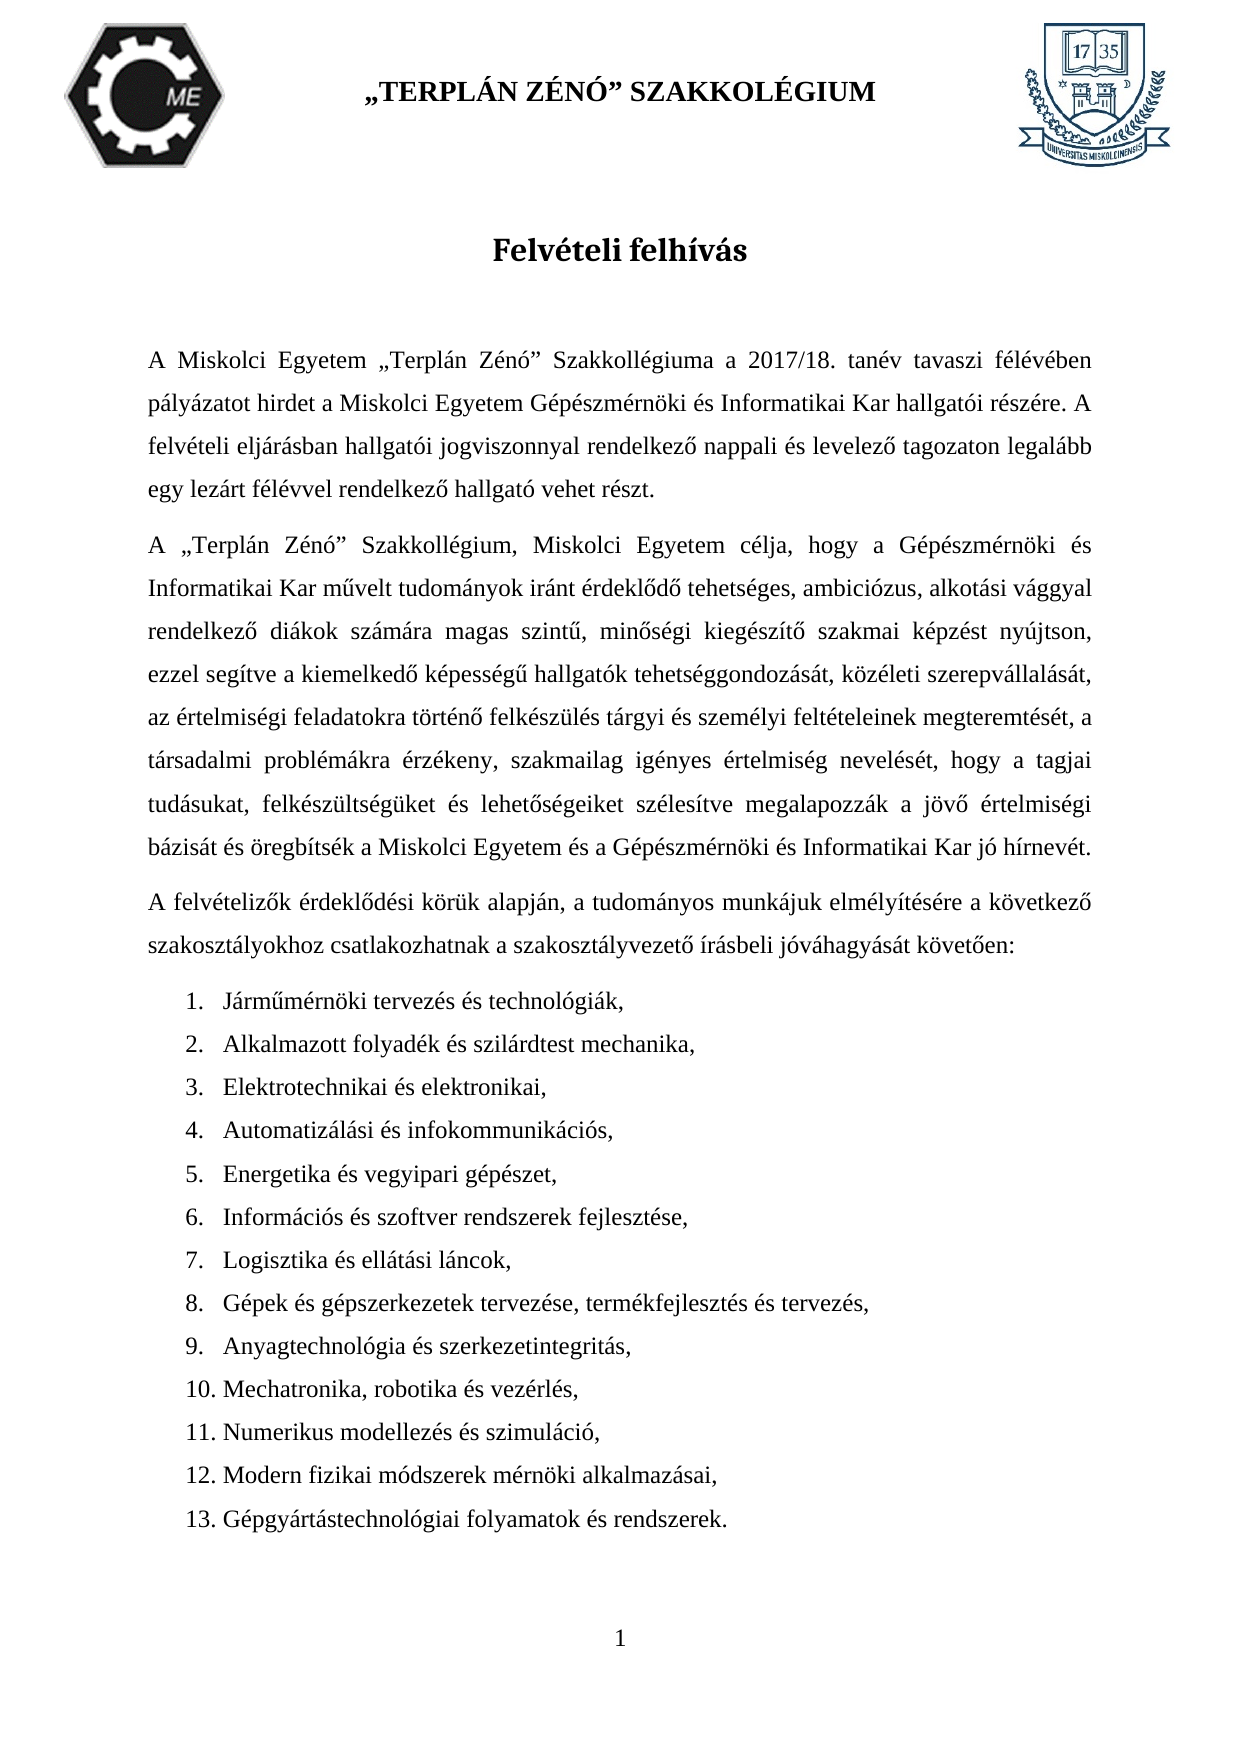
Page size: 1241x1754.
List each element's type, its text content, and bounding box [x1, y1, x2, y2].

text A Miskolci Egyetem „Terplán Zénó” Szakkollégiuma a 2017/18. tanév tavaszi félévében pályázatot hirdet a Miskolci Egyetem Gépészmérnöki és Informatikai Kar hallgatói részére. A felvételi eljárásban hallgatói jogviszonnyal rendelkező nappali és levelező tagozaton legalább egy lezárt félévvel rendelkező hallgató vehet részt. [148, 345, 1093, 503]
list Információs és szoftver rendszerek fejlesztése, [185, 1202, 1093, 1231]
list Energetika és vegyipari gépészet, [185, 1159, 1093, 1187]
list Logisztika és ellátási láncok, [185, 1245, 1093, 1274]
list Gépek és gépszerkezetek tervezése, termékfejlesztés és tervezés, [185, 1288, 1093, 1317]
list Alkalmazott folyadék és szilárdtest mechanika, [185, 1029, 1093, 1058]
text A „Terplán Zénó” Szakkollégium, Miskolci Egyetem célja, hogy a Gépészmérnöki és Informatikai Kar művelt tudományok iránt érdeklődő tehetséges, ambiciózus, alkotási vággyal rendelkező diákok számára magas szintű, minőségi kiegészítő szakmai képzést nyújtson, ezzel segítve a kiemelkedő képességű hallgatók tehetséggondozását, közéleti szerepvállalását, az értelmiségi feladatokra történő felkészülés tárgyi és személyi feltételeinek megteremtését, a társadalmi problémákra érzékeny, szakmailag igényes értelmiség nevelését, hogy a tagjai tudásukat, felkészültségüket és lehetőségeiket szélesítve megalapozzák a jövő értelmiségi bázisát és öregbítsék a Miskolci Egyetem és a Gépészmérnöki és Informatikai Kar jó hírnevét. [148, 530, 1093, 861]
list Anyagtechnológia és szerkezetintegritás, [185, 1331, 1093, 1360]
list Modern fizikai módszerek mérnöki alkalmazásai, [185, 1461, 1093, 1489]
list Elektrotechnikai és elektronikai, [185, 1072, 1093, 1101]
text A felvételizők érdeklődési körük alapján, a tudományos munkájuk elmélyítésére a következő szakosztályokhoz csatlakozhatnak a szakosztályvezető írásbeli jóváhagyását követően: [148, 887, 1093, 959]
list Numerikus modellezés és szimuláció, [185, 1417, 1093, 1446]
picture [64, 23, 225, 168]
subtitle Felvételi felhívás [148, 232, 1093, 270]
list Gépgyártástechnológiai folyamatok és rendszerek. [185, 1504, 1093, 1532]
list Automatizálási és infokommunikációs, [185, 1116, 1093, 1144]
picture [1012, 23, 1183, 174]
list Mechatronika, robotika és vezérlés, [185, 1374, 1093, 1403]
list Járműmérnöki tervezés és technológiák, [185, 986, 1093, 1015]
